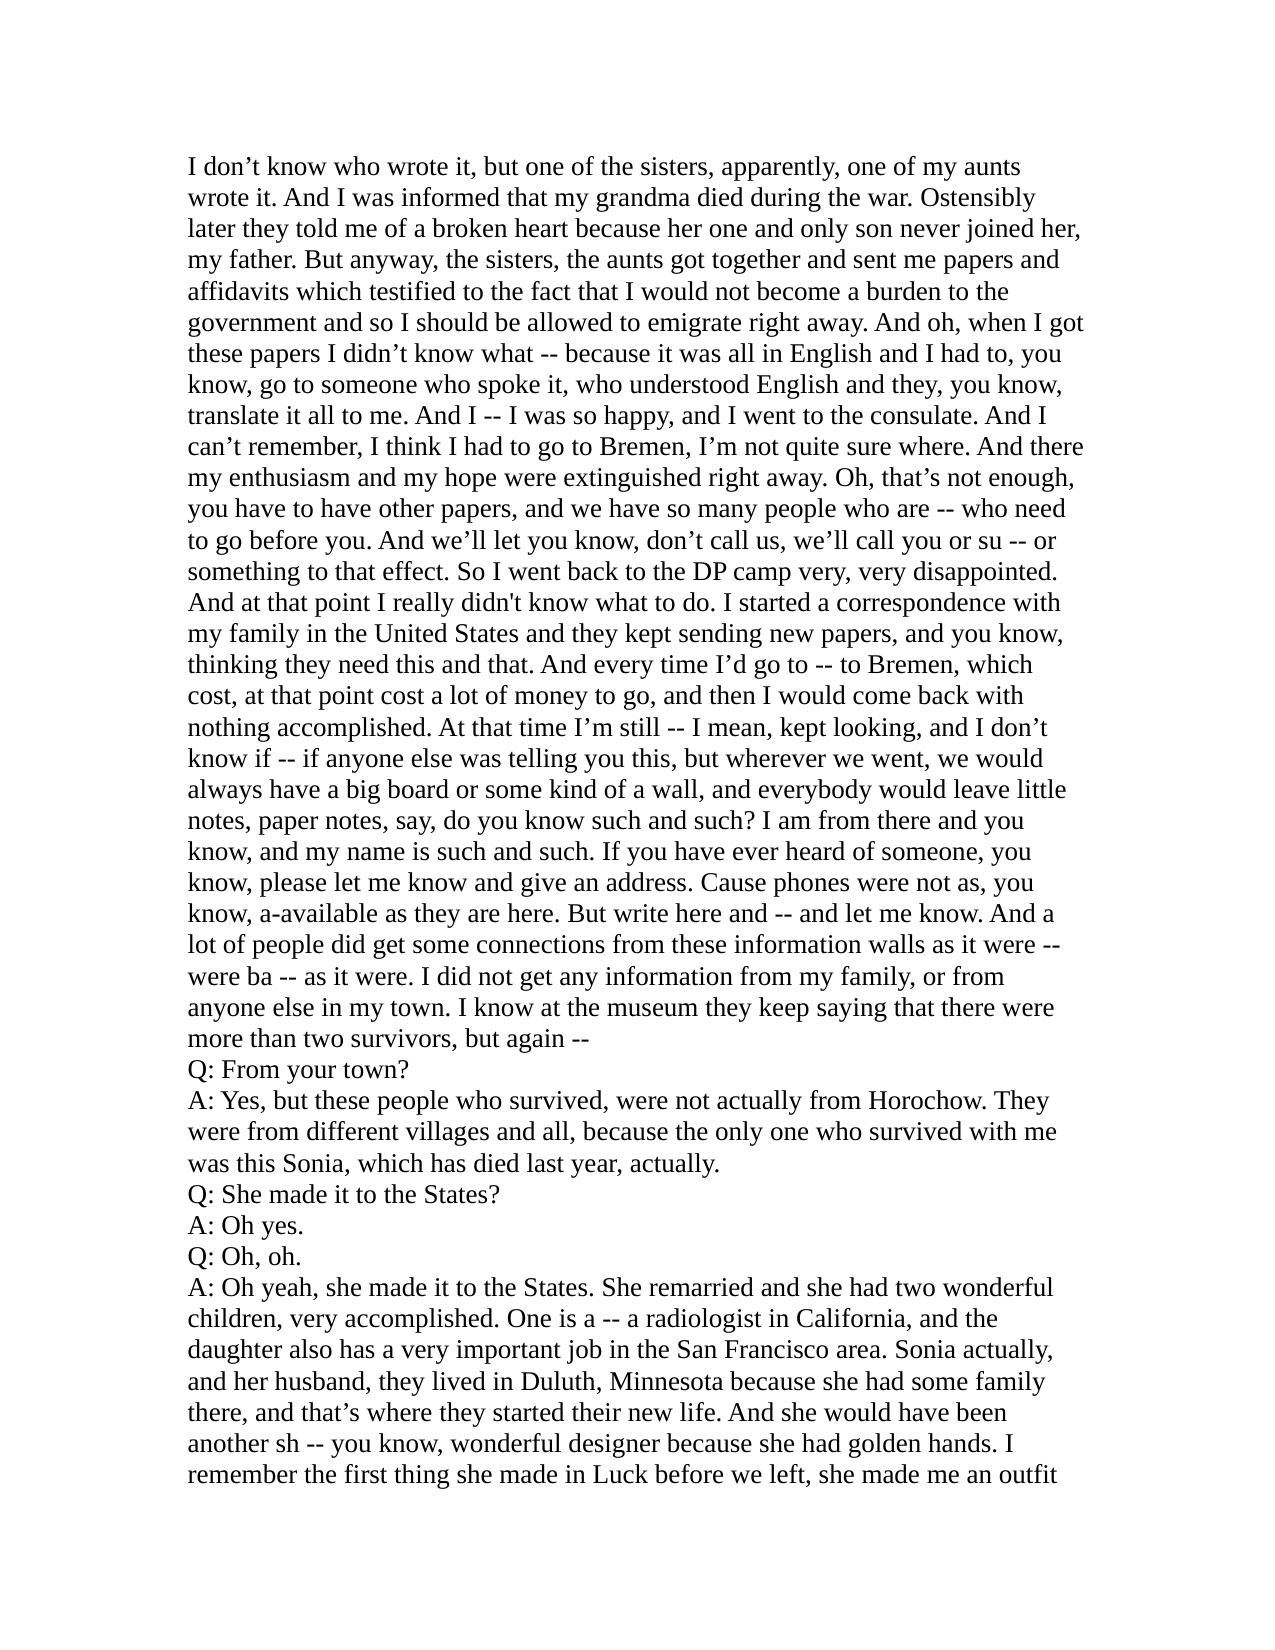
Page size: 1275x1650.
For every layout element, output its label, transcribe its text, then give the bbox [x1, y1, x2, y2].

text A: Yes, but these people who survived, were not actually from Horochow. They were from different villages and all, because the only one who survived with me was this Sonia, which has died last year, actually. [187, 1116, 1087, 1209]
text A: I don’t think I ever met her actually, in person. But I did receive an answer and I don’t know who wrote it, but one of the sisters, apparently, one of my aunts wrote it. And I was informed that my grandma died during the war. Ostensibly later they told me of a broken heart because her one and only son never joined her, my father. But anyway, the sisters, the aunts got together and sent me papers and affidavits which testified to the fact that I would not become a burden to the government and so I should be allowed to emigrate right away. And oh, when I got these papers I didn’t know what -- because it was all in English and I had to, you know, go to someone who spoke it, who understood English and they, you know, translate it all to me. And I -- I was so happy, and I went to the consulate. And I can’t remember, I think I had to go to Bremen, I’m not quite sure where. And there my enthusiasm and my hope were extinguished right away. Oh, that’s not enough, you have to have other papers, and we have so many people who are -- who need to go before you. And we’ll let you know, don’t call us, we’ll call you or su -- or something to that effect. So I went back to the DP camp very, very disappointed. And at that point I really didn't know what to do. I started a correspondence with my family in the United States and they kept sending new papers, and you know, thinking they need this and that. And every time I’d go to -- to Bremen, which cost, at that point cost a lot of money to go, and then I would come back with nothing accomplished. At that time I’m still -- I mean, kept looking, and I don’t know if -- if anyone else was telling you this, but wherever we went, we would always have a big board or some kind of a wall, and everybody would leave little notes, paper notes, say, do you know such and such? I am from there and you know, and my name is such and such. If you have ever heard of someone, you know, please let me know and give an address. Cause phones were not as, you know, a-available as they are here. But write here and -- and let me know. And a lot of people did get some connections from these information walls as it were -- were ba -- as it were. I did not get any information from my family, or from anyone else in my town. I know at the museum they keep saying that there were more than two survivors, but again -- [187, 150, 1087, 1084]
text Q: Oh, oh. [187, 1271, 1087, 1302]
text A: Oh yes. [187, 1240, 1087, 1271]
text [187, 1302, 1087, 1489]
text Q: From your town? [187, 1084, 1087, 1116]
text Q: She made it to the States? [187, 1209, 1087, 1240]
